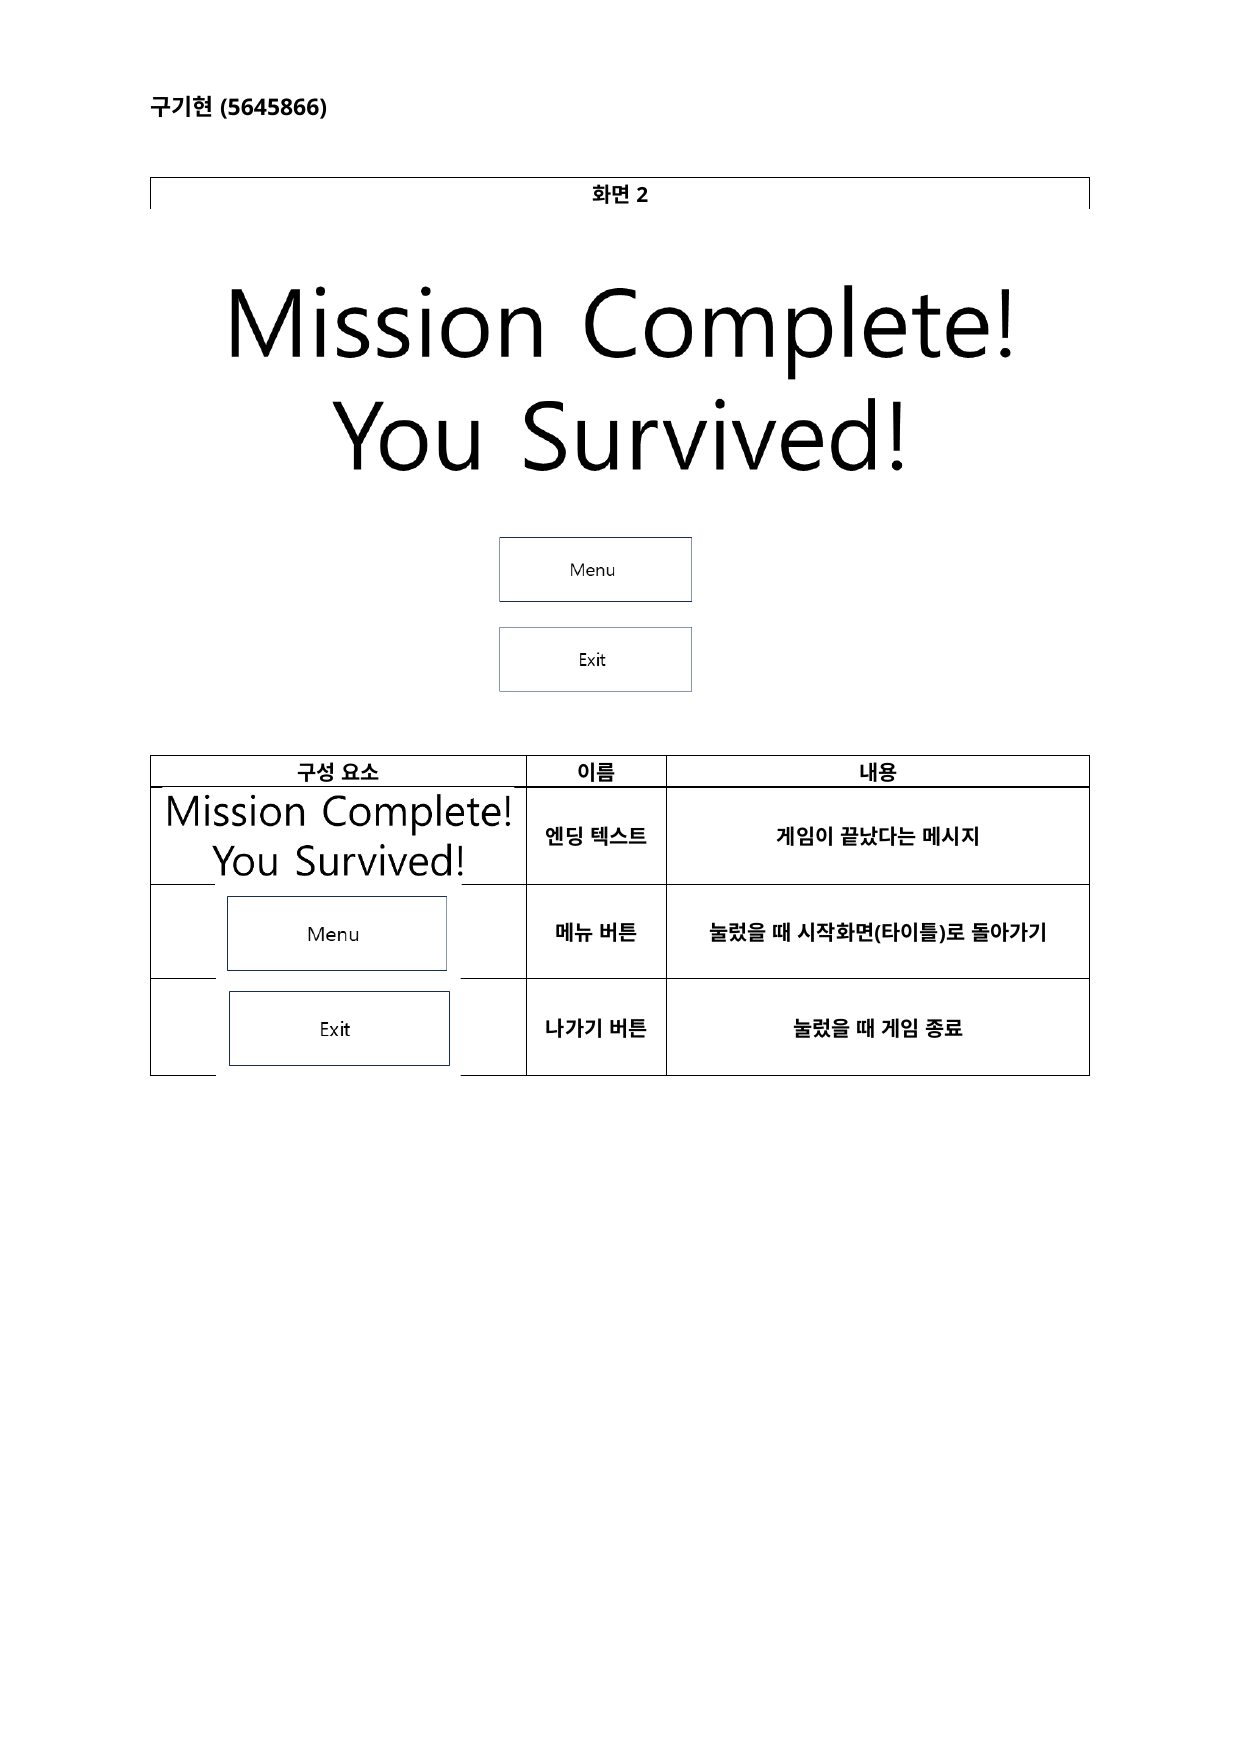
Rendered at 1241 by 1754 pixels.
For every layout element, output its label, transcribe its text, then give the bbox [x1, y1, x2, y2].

table_cell 메뉴 버튼 [527, 885, 666, 978]
table_cell [151, 885, 215, 978]
table_cell 눌렀을 때 게임 종료 [667, 979, 1089, 1075]
table_cell [515, 788, 526, 884]
table_cell [151, 979, 216, 1075]
table_cell 눌렀을 때 시작화면(타이틀)로 돌아가기 [667, 885, 1089, 978]
table_header 내용 [667, 756, 1089, 786]
table_header 구성 요소 [151, 756, 526, 786]
table_cell [462, 885, 526, 978]
table_cell [151, 788, 162, 884]
table_cell 엔딩 텍스트 [527, 788, 666, 884]
picture [162, 787, 515, 1076]
table_header 이름 [527, 756, 666, 786]
table_header 화면 2 [151, 178, 1089, 208]
table_cell [461, 979, 526, 1075]
picture [150, 209, 1091, 739]
table_cell 게임이 끝났다는 메시지 [667, 788, 1089, 884]
table_cell 나가기 버튼 [527, 979, 666, 1075]
